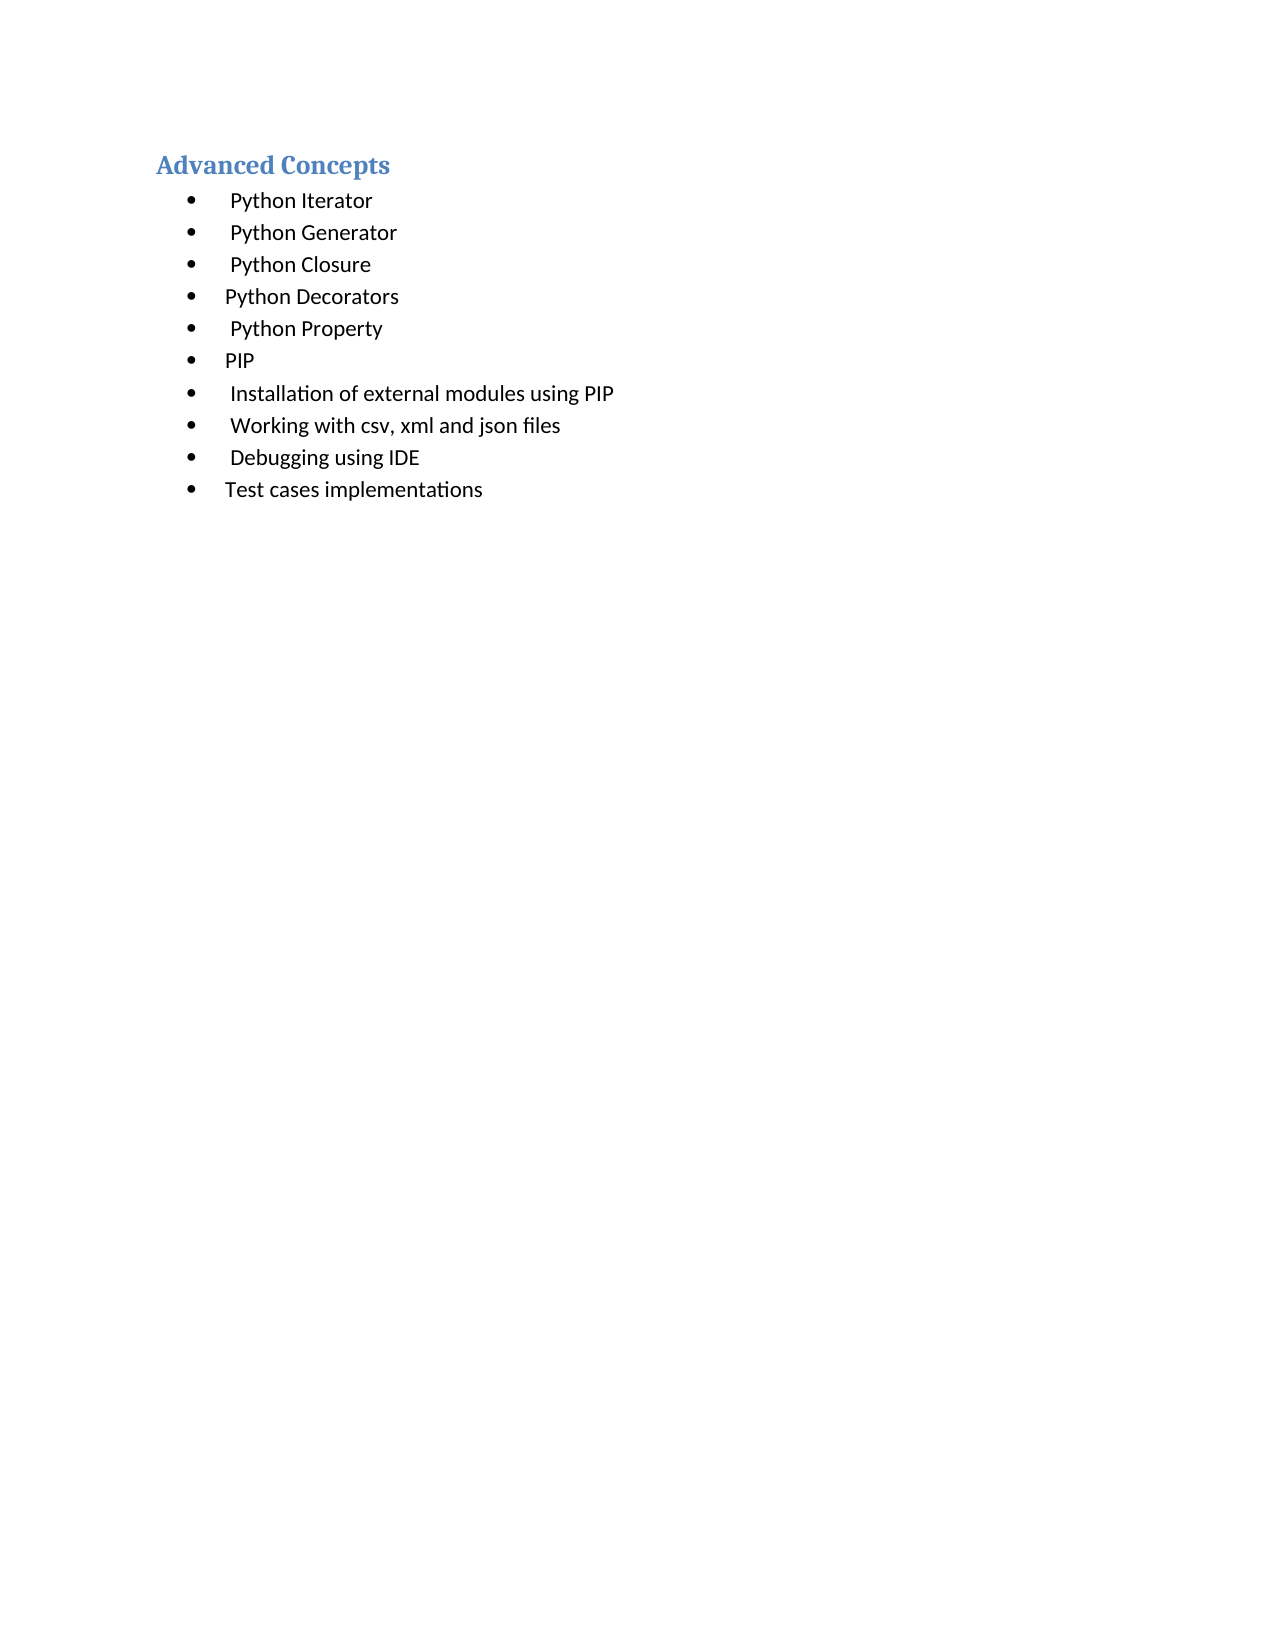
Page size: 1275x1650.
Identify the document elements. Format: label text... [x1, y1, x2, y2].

list Python Iterator [187, 186, 1125, 214]
subtitle Advanced Concepts [150, 150, 1125, 181]
list Working with csv, xml and json files [187, 411, 1125, 439]
list Python Decorators [187, 282, 1125, 310]
list Python Property [187, 314, 1125, 342]
list PIP [187, 347, 1125, 375]
list Python Generator [187, 218, 1125, 246]
list Debugging using IDE [187, 443, 1125, 471]
list Python Closure [187, 250, 1125, 278]
list Installation of external modules using PIP [187, 379, 1125, 407]
list Test cases implementations [187, 475, 1125, 503]
